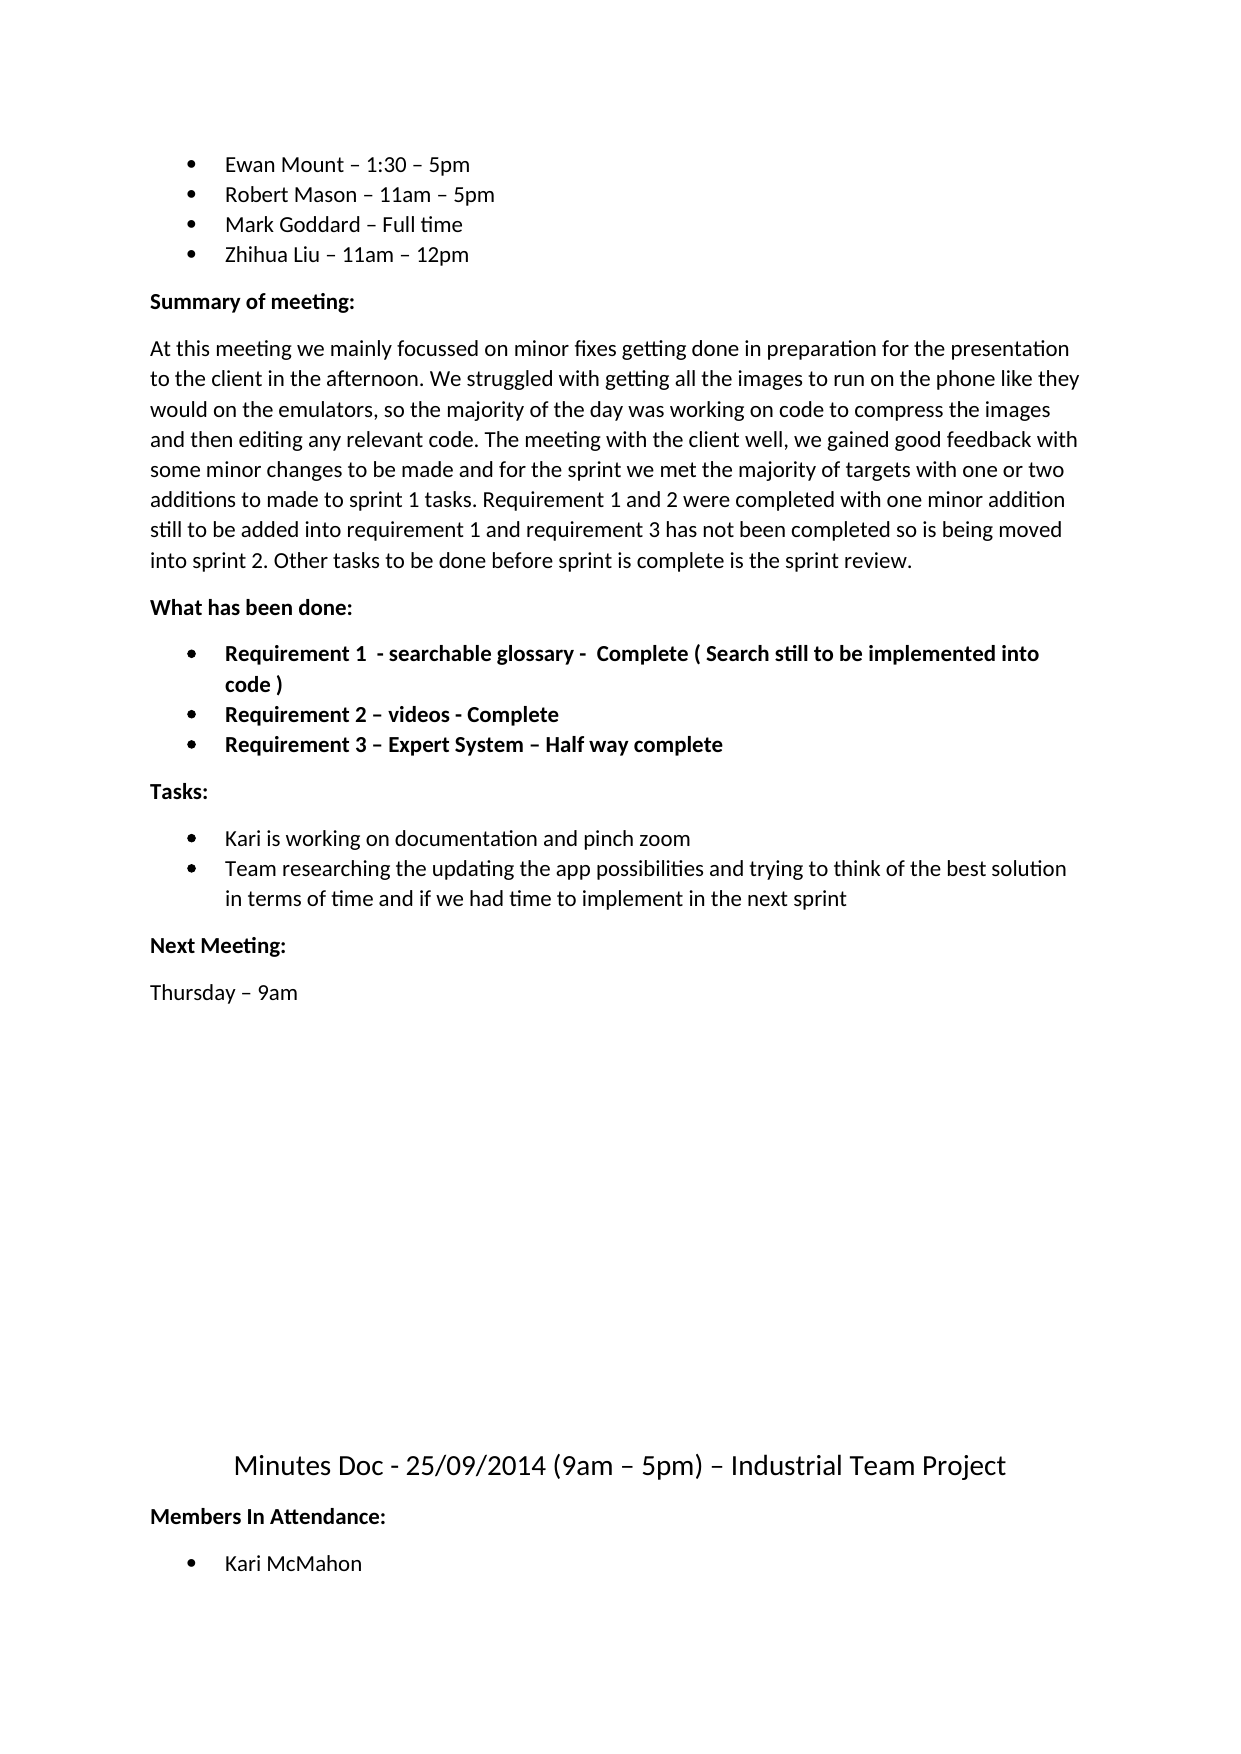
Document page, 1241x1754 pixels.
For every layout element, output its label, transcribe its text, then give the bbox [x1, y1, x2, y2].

list Ewan Mount – 1:30 – 5pm [187, 150, 1090, 178]
text Tasks: [150, 777, 1090, 805]
list Requirement 1 - searchable glossary - Complete ( Search still to be implemented into code ) [187, 639, 1090, 698]
list Mark Goddard – Full time [187, 210, 1090, 238]
text At this meeting we mainly focussed on minor fixes getting done in preparation for the presentation to the client in the afternoon. We struggled with getting all the images to run on the phone like they would on the emulators, so the majority of the day was working on code to compress the images and then editing any relevant code. The meeting with the client well, we gained good feedback with some minor changes to be made and for the sprint we met the majority of targets with one or two additions to made to sprint 1 tasks. Requirement 1 and 2 were completed with one minor addition still to be added into requirement 1 and requirement 3 has not been completed so is being moved into sprint 2. Other tasks to be done before sprint is complete is the sprint review. [150, 334, 1090, 574]
text Thursday – 9am [150, 978, 1090, 1006]
list Team researching the updating the app possibilities and trying to think of the best solution in terms of time and if we had time to implement in the next sprint [187, 854, 1090, 912]
list Robert Mason – 11am – 5pm [187, 180, 1090, 208]
text Summary of meeting: [150, 287, 1090, 316]
text Minutes Doc - 25/09/2014 (9am – 5pm) – Industrial Team Project [150, 1447, 1090, 1482]
text What has been done: [150, 593, 1090, 621]
text Next Meeting: [150, 931, 1090, 959]
list Requirement 3 – Expert System – Half way complete [187, 730, 1090, 758]
text Members In Attendance: [150, 1502, 1090, 1530]
list Zhihua Liu – 11am – 12pm [187, 241, 1090, 269]
list Kari McMahon [187, 1549, 1090, 1577]
list Kari is working on documentation and pinch zoom [187, 824, 1090, 852]
list Requirement 2 – videos - Complete [187, 700, 1090, 728]
